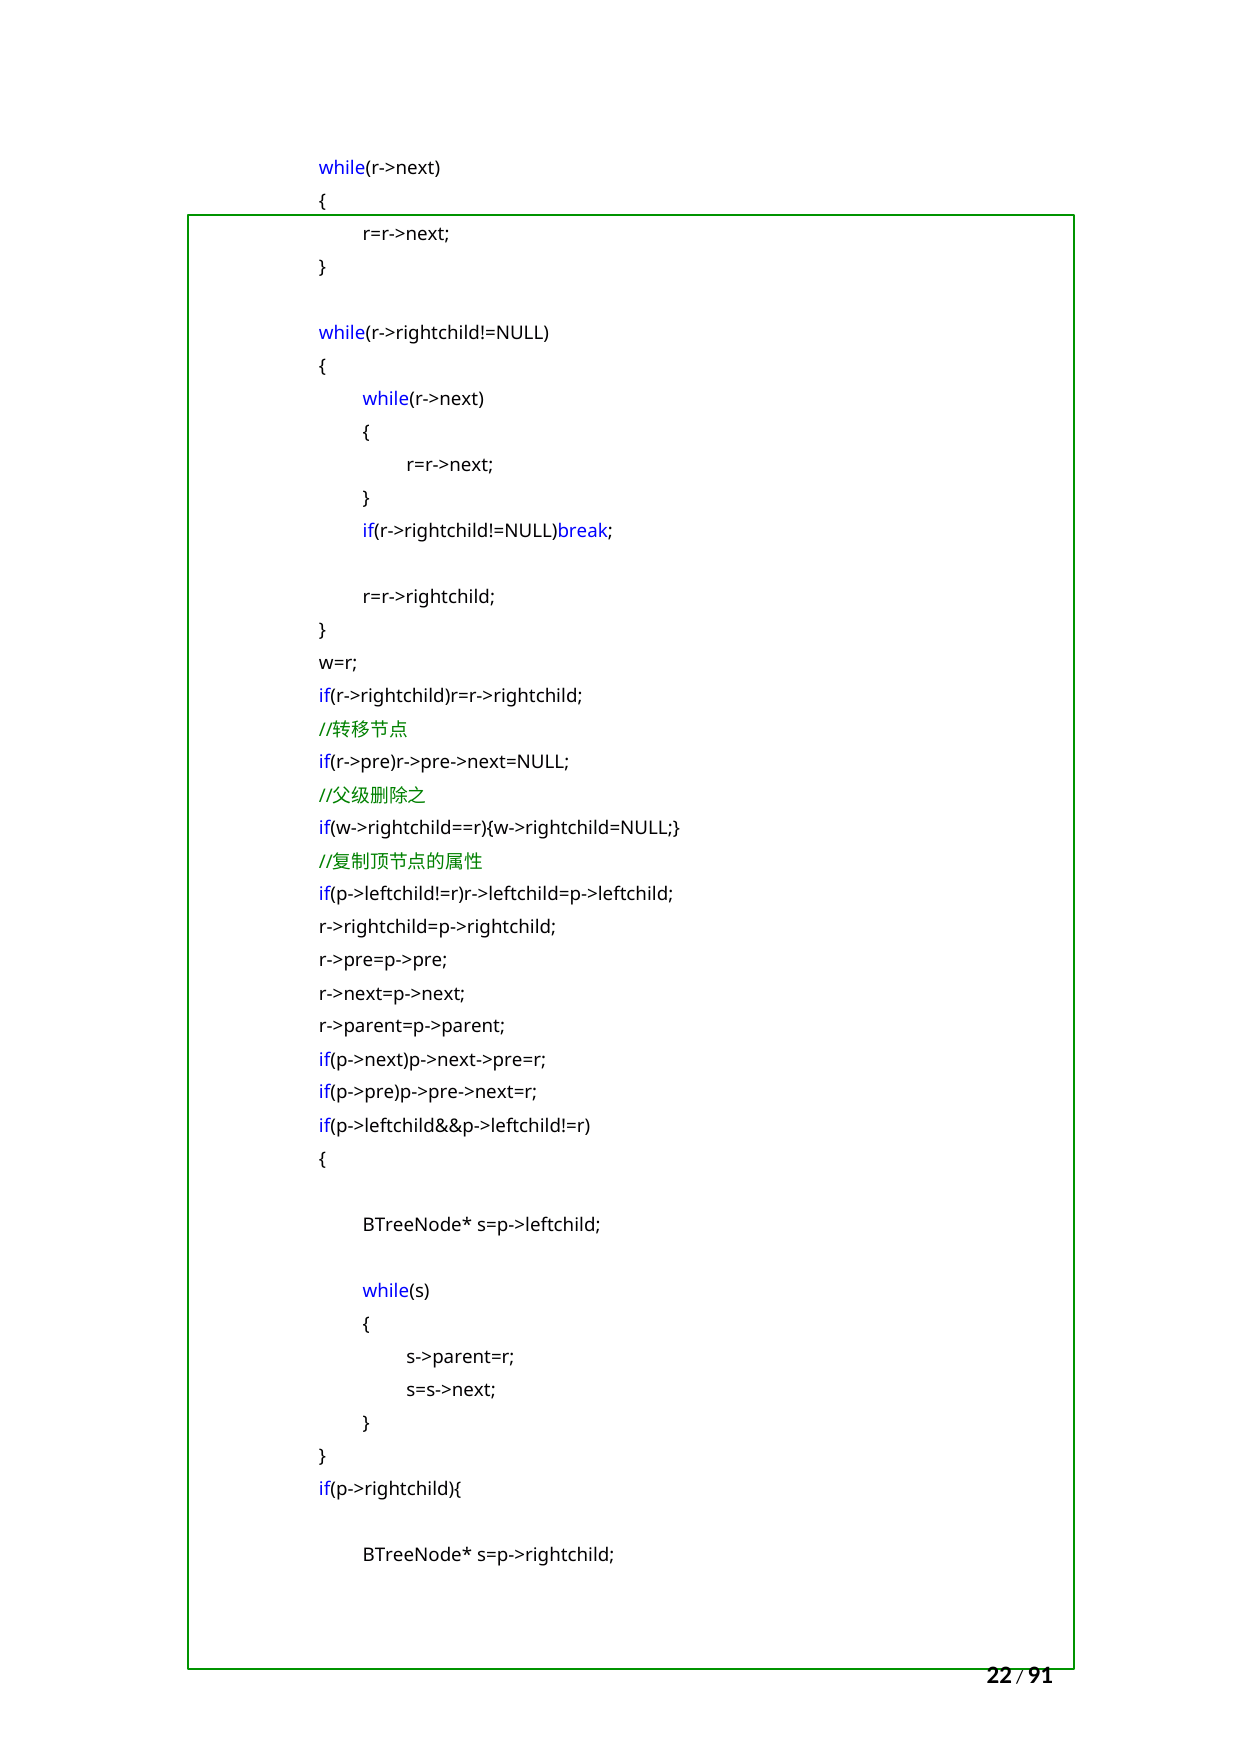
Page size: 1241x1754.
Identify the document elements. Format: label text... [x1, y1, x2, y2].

text //复制顶节点的属性 [187, 844, 1053, 877]
text { [187, 183, 1053, 217]
text } [187, 1405, 1053, 1438]
text if(w->rightchild==r){w->rightchild=NULL;} [187, 811, 1053, 844]
text s=s->next; [187, 1372, 1053, 1405]
text if(r->rightchild)r=r->rightchild; [187, 679, 1053, 712]
text r->pre=p->pre; [187, 943, 1053, 976]
text r->parent=p->parent; [187, 1009, 1053, 1042]
text if(p->pre)p->pre->next=r; [187, 1075, 1053, 1108]
text r=r->next; [187, 448, 1053, 481]
text while(r->rightchild!=NULL) [187, 316, 1053, 349]
text if(p->leftchild!=r)r->leftchild=p->leftchild; [187, 877, 1053, 910]
text } [187, 249, 1053, 283]
text if(p->leftchild&&p->leftchild!=r) [187, 1108, 1053, 1141]
text r->next=p->next; [187, 976, 1053, 1009]
text r=r->next; [187, 217, 1053, 249]
text r=r->rightchild; [187, 580, 1053, 613]
text BTreeNode* s=p->leftchild; [187, 1207, 1053, 1240]
text { [187, 349, 1053, 382]
text } [187, 1438, 1053, 1471]
text if(r->pre)r->pre->next=NULL; [187, 745, 1053, 778]
text s->parent=r; [187, 1339, 1053, 1372]
text w=r; [187, 646, 1053, 679]
text if(p->rightchild){ [187, 1471, 1053, 1504]
text //转移节点 [187, 712, 1053, 745]
text if(p->next)p->next->pre=r; [187, 1042, 1053, 1075]
text { [187, 1306, 1053, 1339]
text while(r->next) [187, 151, 1053, 183]
text } [187, 481, 1053, 514]
text if(r->rightchild!=NULL)break; [187, 514, 1053, 547]
text //父级删除之 [187, 778, 1053, 811]
text while(r->next) [187, 382, 1053, 415]
text { [187, 1141, 1053, 1174]
text { [187, 415, 1053, 448]
text } [187, 613, 1053, 646]
text r->rightchild=p->rightchild; [187, 910, 1053, 943]
text BTreeNode* s=p->rightchild; [187, 1537, 1053, 1570]
text while(s) [187, 1273, 1053, 1306]
